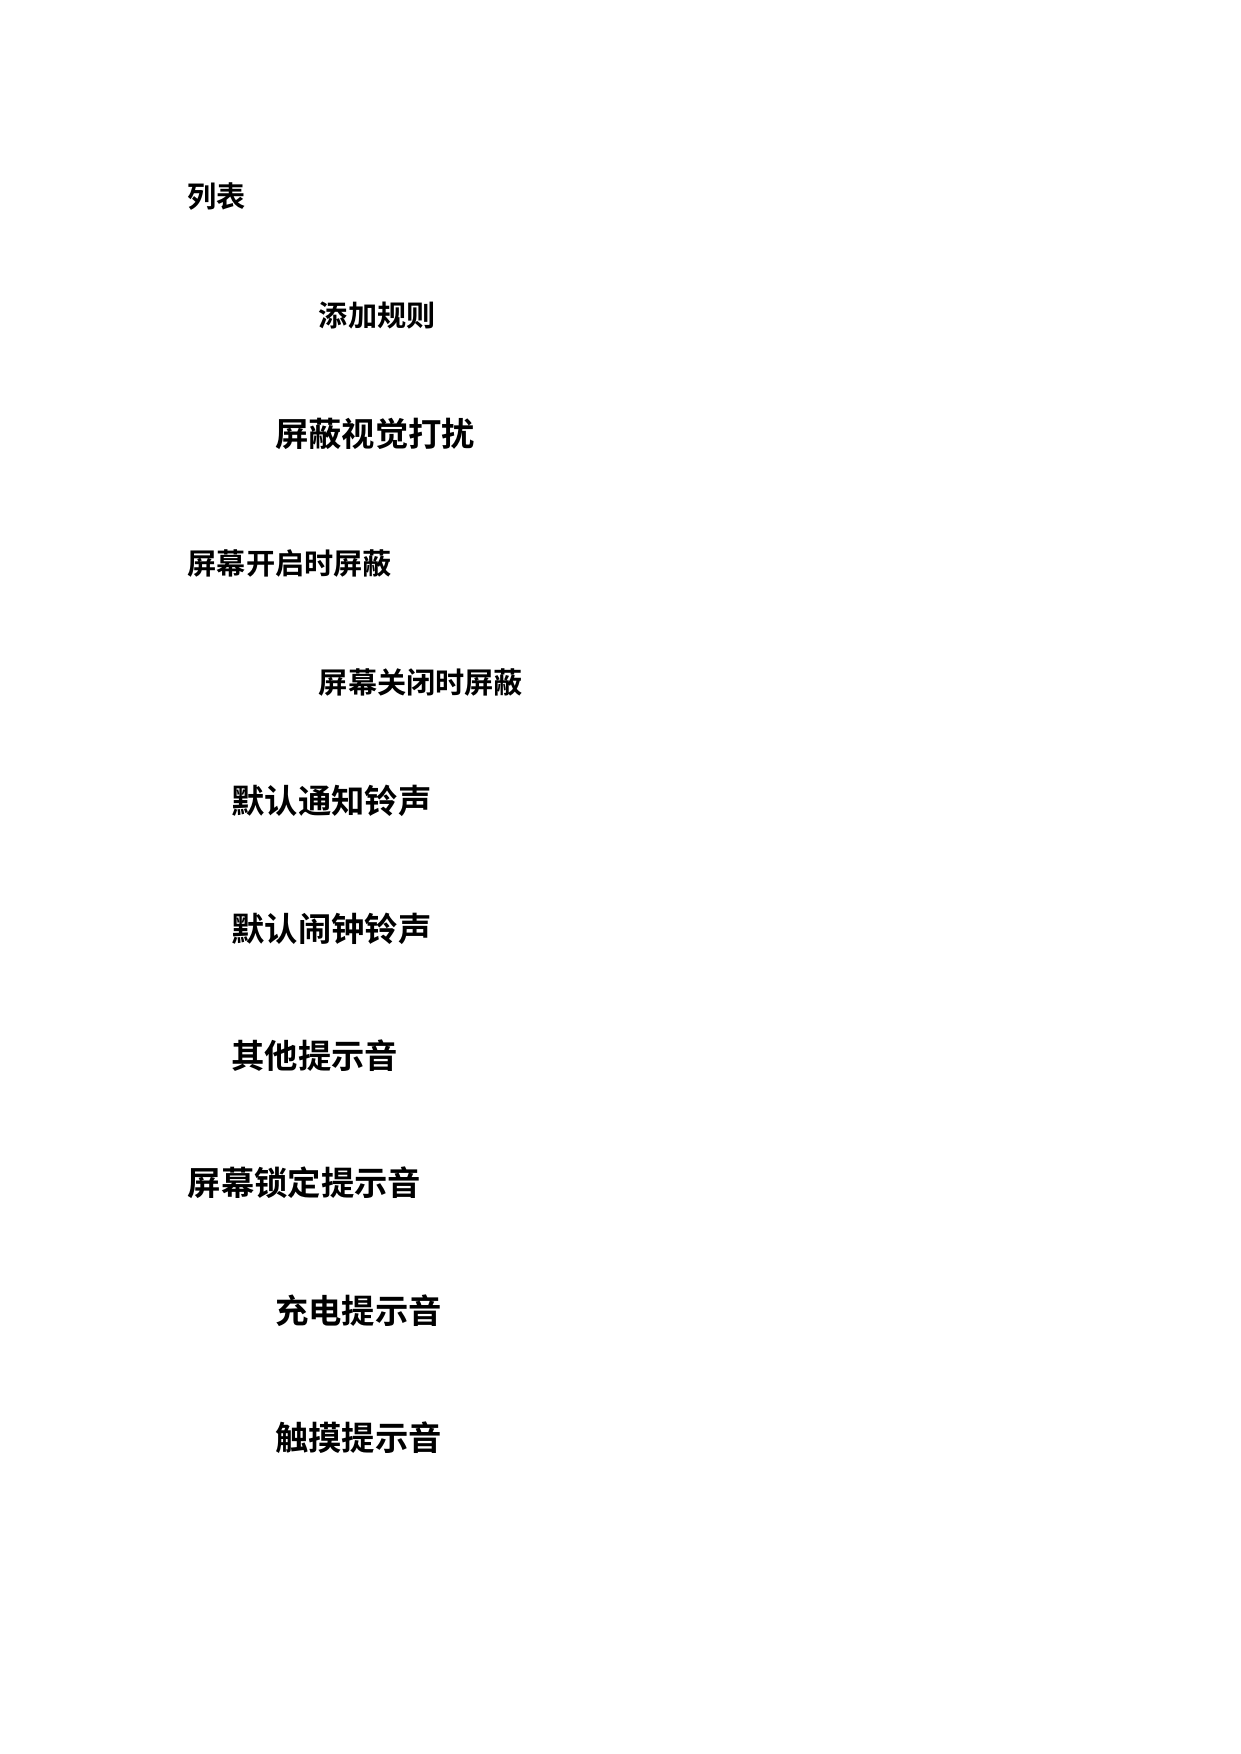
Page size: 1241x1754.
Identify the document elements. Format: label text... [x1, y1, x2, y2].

subtitle 屏幕开启时屏蔽 [187, 529, 1053, 594]
subtitle 触摸提示音 [187, 1403, 1053, 1468]
subtitle 屏蔽视觉打扰 [187, 400, 1053, 465]
subtitle 其他提示音 [187, 1021, 1053, 1086]
subtitle 添加规则 [187, 281, 1053, 346]
subtitle 默认闹钟铃声 [187, 894, 1053, 959]
subtitle 列表 [187, 162, 1053, 227]
subtitle 屏幕锁定提示音 [187, 1149, 1053, 1214]
subtitle 默认通知铃声 [187, 767, 1053, 832]
subtitle 充电提示音 [187, 1276, 1053, 1341]
subtitle 屏幕关闭时屏蔽 [187, 648, 1053, 713]
